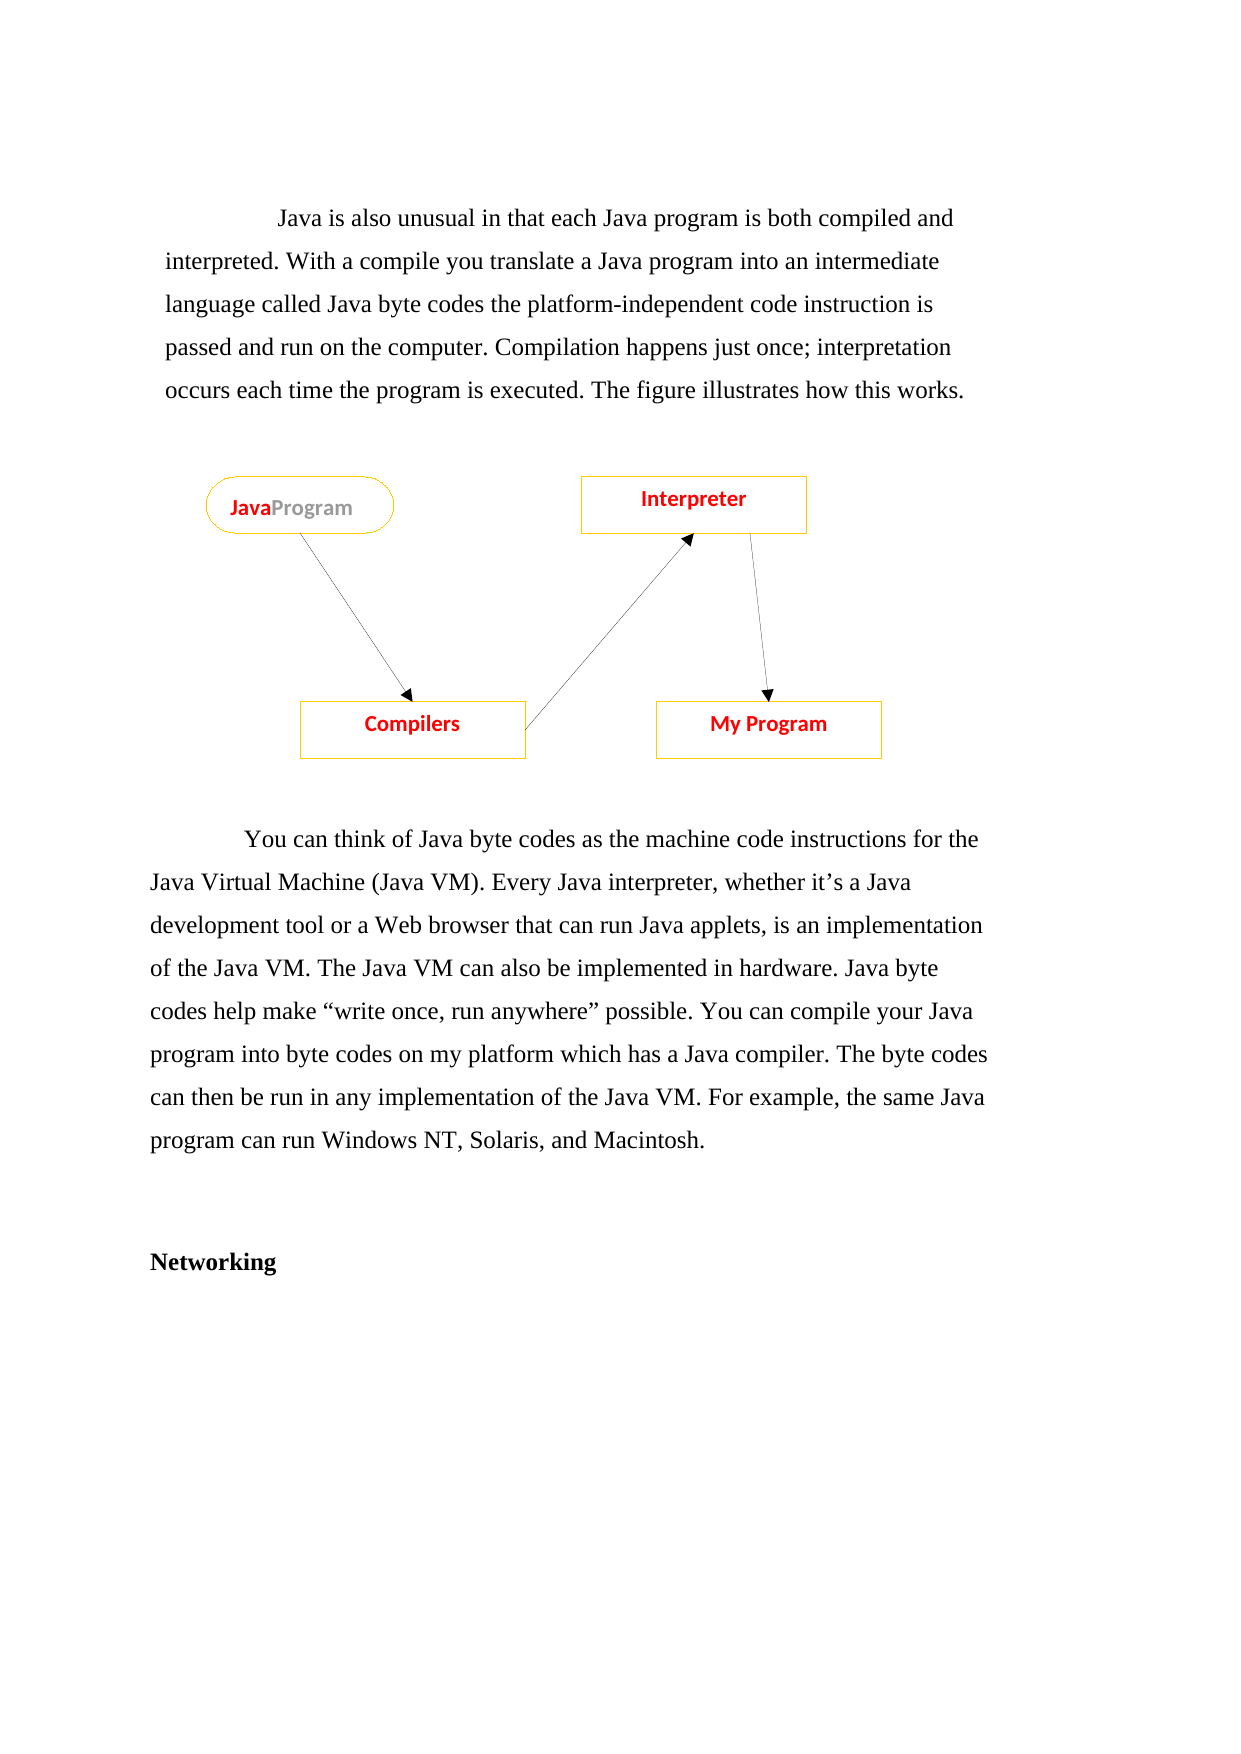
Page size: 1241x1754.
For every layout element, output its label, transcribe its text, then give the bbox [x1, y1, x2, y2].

text Java is also unusual in that each Java program is both compiled and interpreted. With a compile you translate a Java program into an intermediate language called Java byte codes the platform-independent code instruction is passed and run on the computer. Compilation happens just once; interpretation occurs each time the program is executed. The figure illustrates how this works. [165, 203, 1000, 404]
text Networking [150, 1247, 1090, 1276]
text You can think of Java byte codes as the machine code instructions for the Java Virtual Machine (Java VM). Every Java interpreter, whether it’s a Java development tool or a Web browser that can run Java applets, is an implementation of the Java VM. The Java VM can also be implemented in hardware. Java byte codes help make “write once, run anywhere” possible. You can compile your Java program into byte codes on my platform which has a Java compiler. The byte codes can then be run in any implementation of the Java VM. For example, the same Java program can run Windows NT, Solaris, and Macintosh. [150, 824, 1000, 1154]
